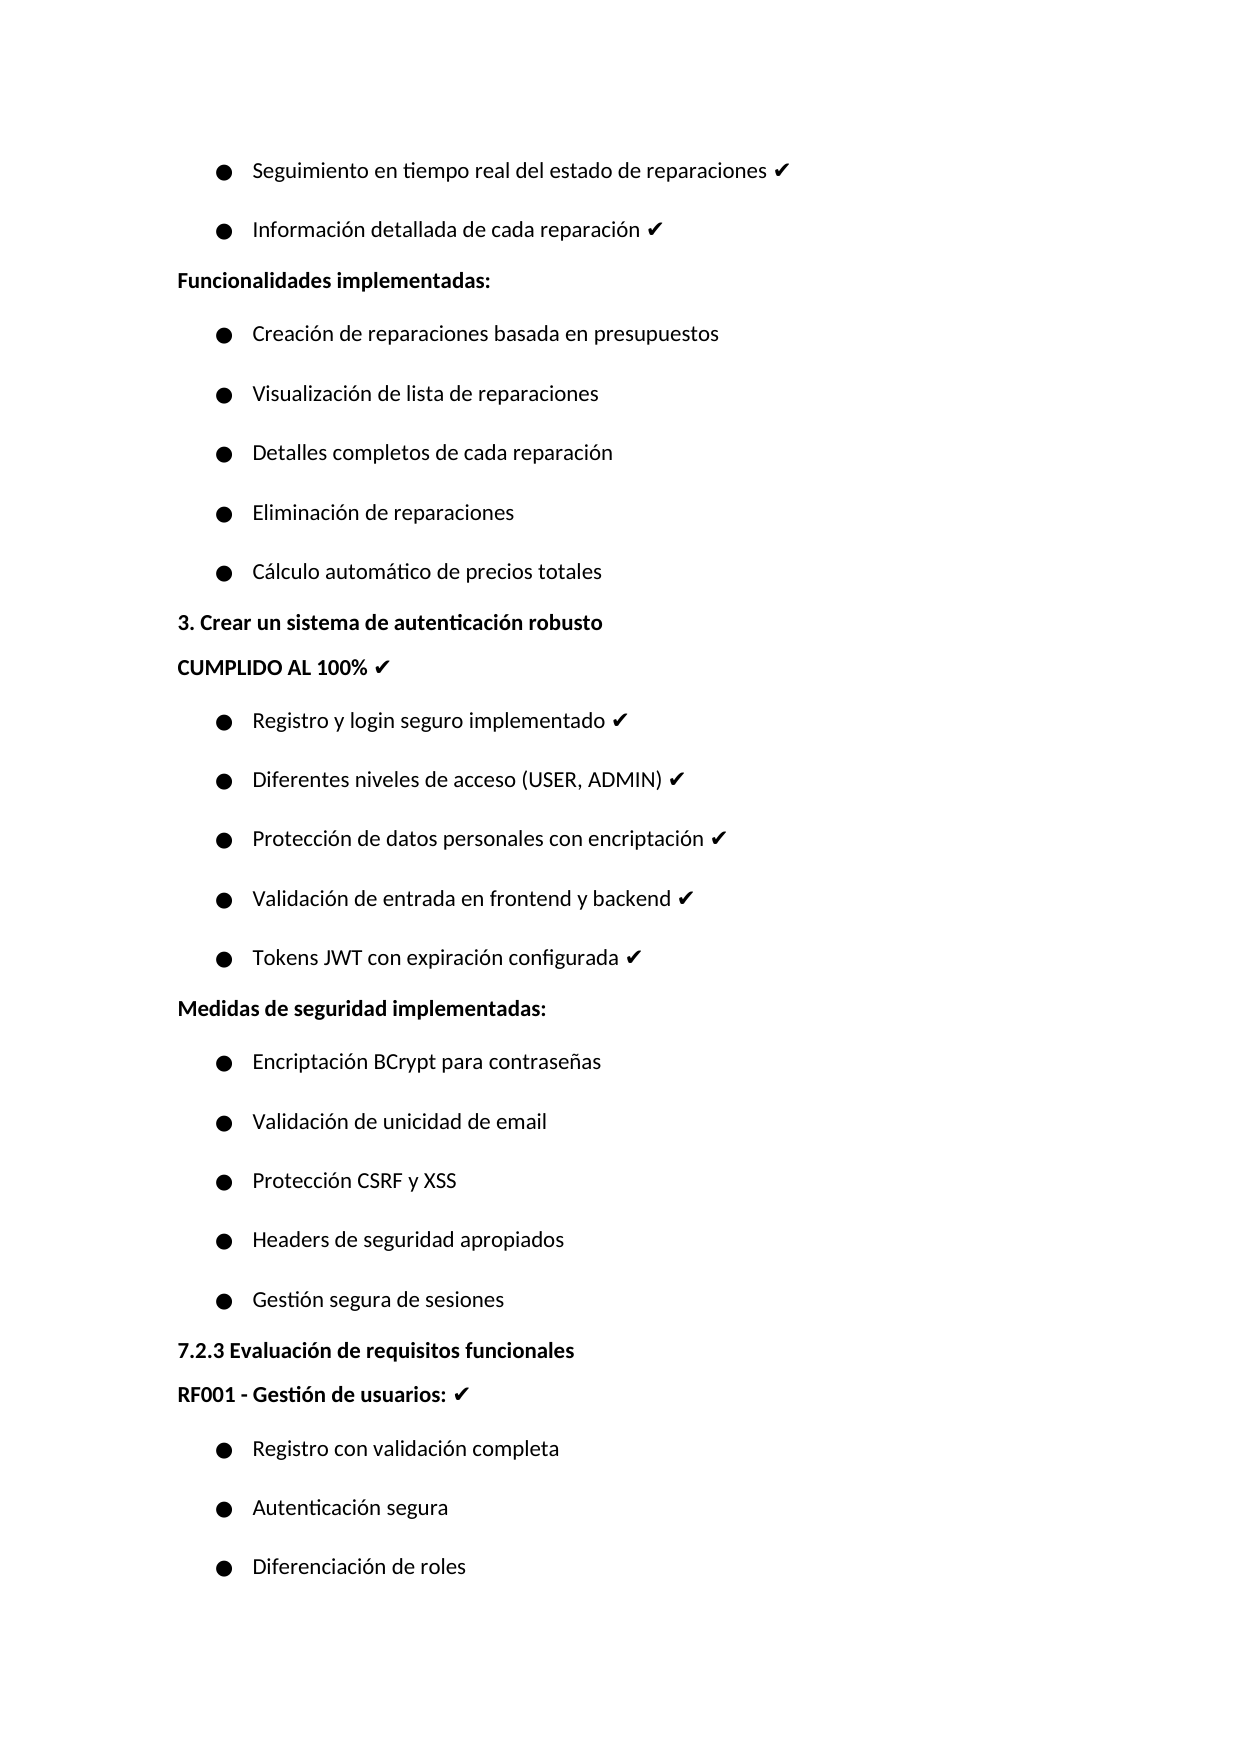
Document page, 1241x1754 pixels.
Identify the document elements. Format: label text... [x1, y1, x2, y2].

list Encriptación BCrypt para contraseñas [215, 1039, 1063, 1082]
list Tokens JWT con expiración configurada ✔️ [215, 935, 1063, 977]
list Diferenciación de roles [215, 1544, 1063, 1587]
list Gestión segura de sesiones [215, 1276, 1063, 1319]
list Información detallada de cada reparación ✔️ [215, 207, 1063, 250]
text 7.2.3 Evaluación de requisitos funcionales [177, 1336, 1063, 1364]
list Cálculo automático de precios totales [215, 548, 1063, 591]
list Headers de seguridad apropiados [215, 1217, 1063, 1260]
list Creación de reparaciones basada en presupuestos [215, 311, 1063, 354]
list Detalles completos de cada reparación [215, 430, 1063, 472]
list Protección de datos personales con encriptación ✔️ [215, 816, 1063, 859]
list Visualización de lista de reparaciones [215, 370, 1063, 413]
text RF001 - Gestión de usuarios: ✔️ [177, 1380, 1063, 1408]
list Eliminación de reparaciones [215, 489, 1063, 532]
list Seguimiento en tiempo real del estado de reparaciones ✔️ [215, 148, 1063, 190]
list Autenticación segura [215, 1484, 1063, 1527]
list Validación de entrada en frontend y backend ✔️ [215, 875, 1063, 918]
text CUMPLIDO AL 100% ✔️ [177, 653, 1063, 681]
list Registro con validación completa [215, 1425, 1063, 1468]
text Medidas de seguridad implementadas: [177, 994, 1063, 1022]
text Funcionalidades implementadas: [177, 266, 1063, 294]
text 3. Crear un sistema de autenticación robusto [177, 608, 1063, 636]
list Protección CSRF y XSS [215, 1158, 1063, 1200]
list Registro y login seguro implementado ✔️ [215, 697, 1063, 740]
list Validación de unicidad de email [215, 1098, 1063, 1141]
list Diferentes niveles de acceso (USER, ADMIN) ✔️ [215, 757, 1063, 799]
